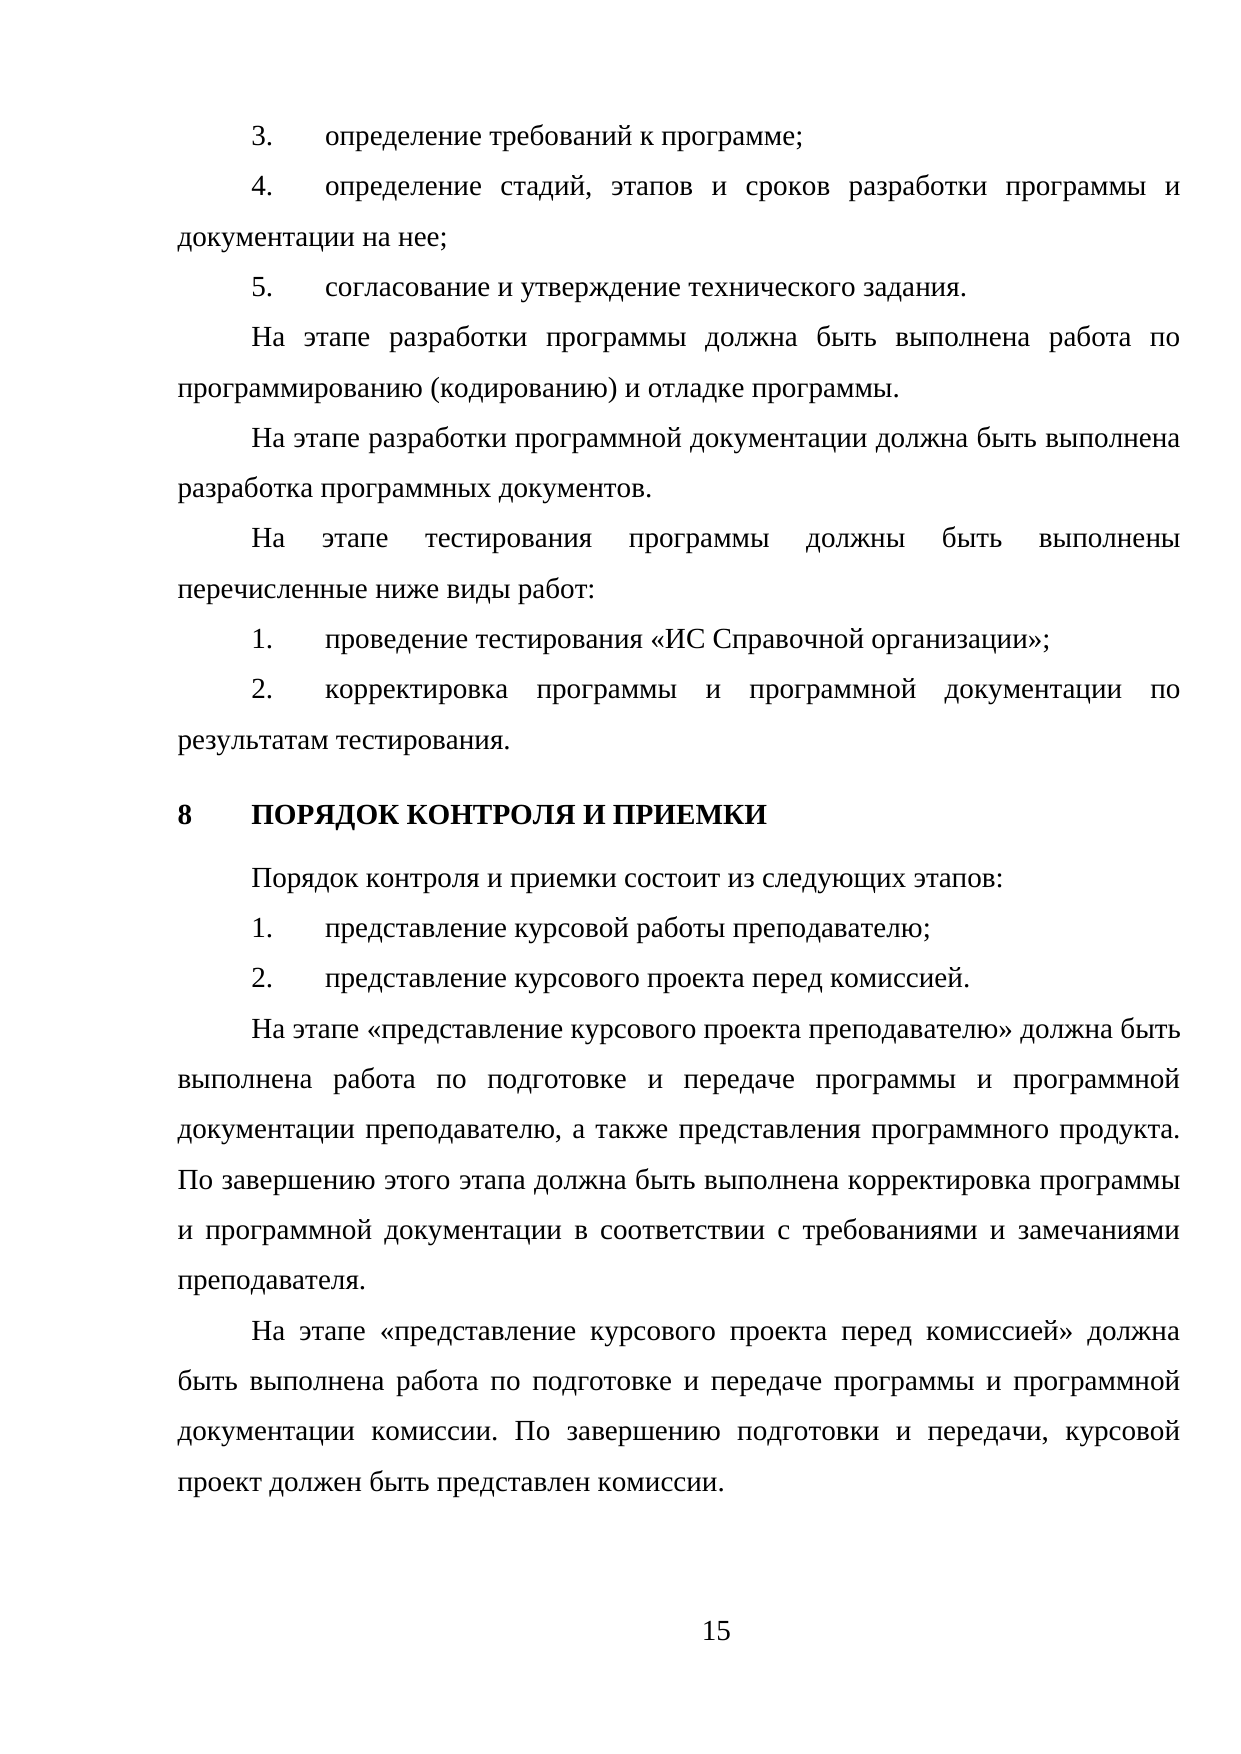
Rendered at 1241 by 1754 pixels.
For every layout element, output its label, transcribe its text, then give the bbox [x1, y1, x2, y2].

text На этапе разработки программы должна быть выполнена работа по программированию (кодированию) и отладке программы. [177, 319, 1181, 403]
list корректировка программы и программной документации по результатам тестирования. [177, 672, 1181, 755]
text На этапе разработки программной документации должна быть выполнена разработка программных документов. [177, 420, 1181, 504]
list согласование и утверждение технического задания. [177, 269, 1181, 303]
list определение требований к программе; [177, 118, 1181, 152]
list представление курсового проекта перед комиссией. [177, 961, 1181, 994]
list определение стадий, этапов и сроков разработки программы и документации на нее; [177, 168, 1181, 252]
text На этапе «представление курсового проекта преподавателю» должна быть выполнена работа по подготовке и передаче программы и программной документации преподавателю, а также представления программного продукта. По завершению этого этапа должна быть выполнена корректировка программы и программной документации в соответствии с требованиями и замечаниями преподавателя. [177, 1011, 1181, 1296]
subtitle ПОРЯДОК КОНТРОЛЯ И ПРИЕМКИ [177, 797, 1181, 831]
list проведение тестирования «ИС Справочной организации»; [177, 621, 1181, 655]
text На этапе «представление курсового проекта перед комиссией» должна быть выполнена работа по подготовке и передаче программы и программной документации комиссии. По завершению подготовки и передачи, курсовой проект должен быть представлен комиссии. [177, 1313, 1181, 1497]
text Порядок контроля и приемки состоит из следующих этапов: [177, 860, 1181, 893]
list представление курсовой работы преподавателю; [177, 910, 1181, 944]
text На этапе тестирования программы должны быть выполнены перечисленные ниже виды работ: [177, 521, 1181, 604]
